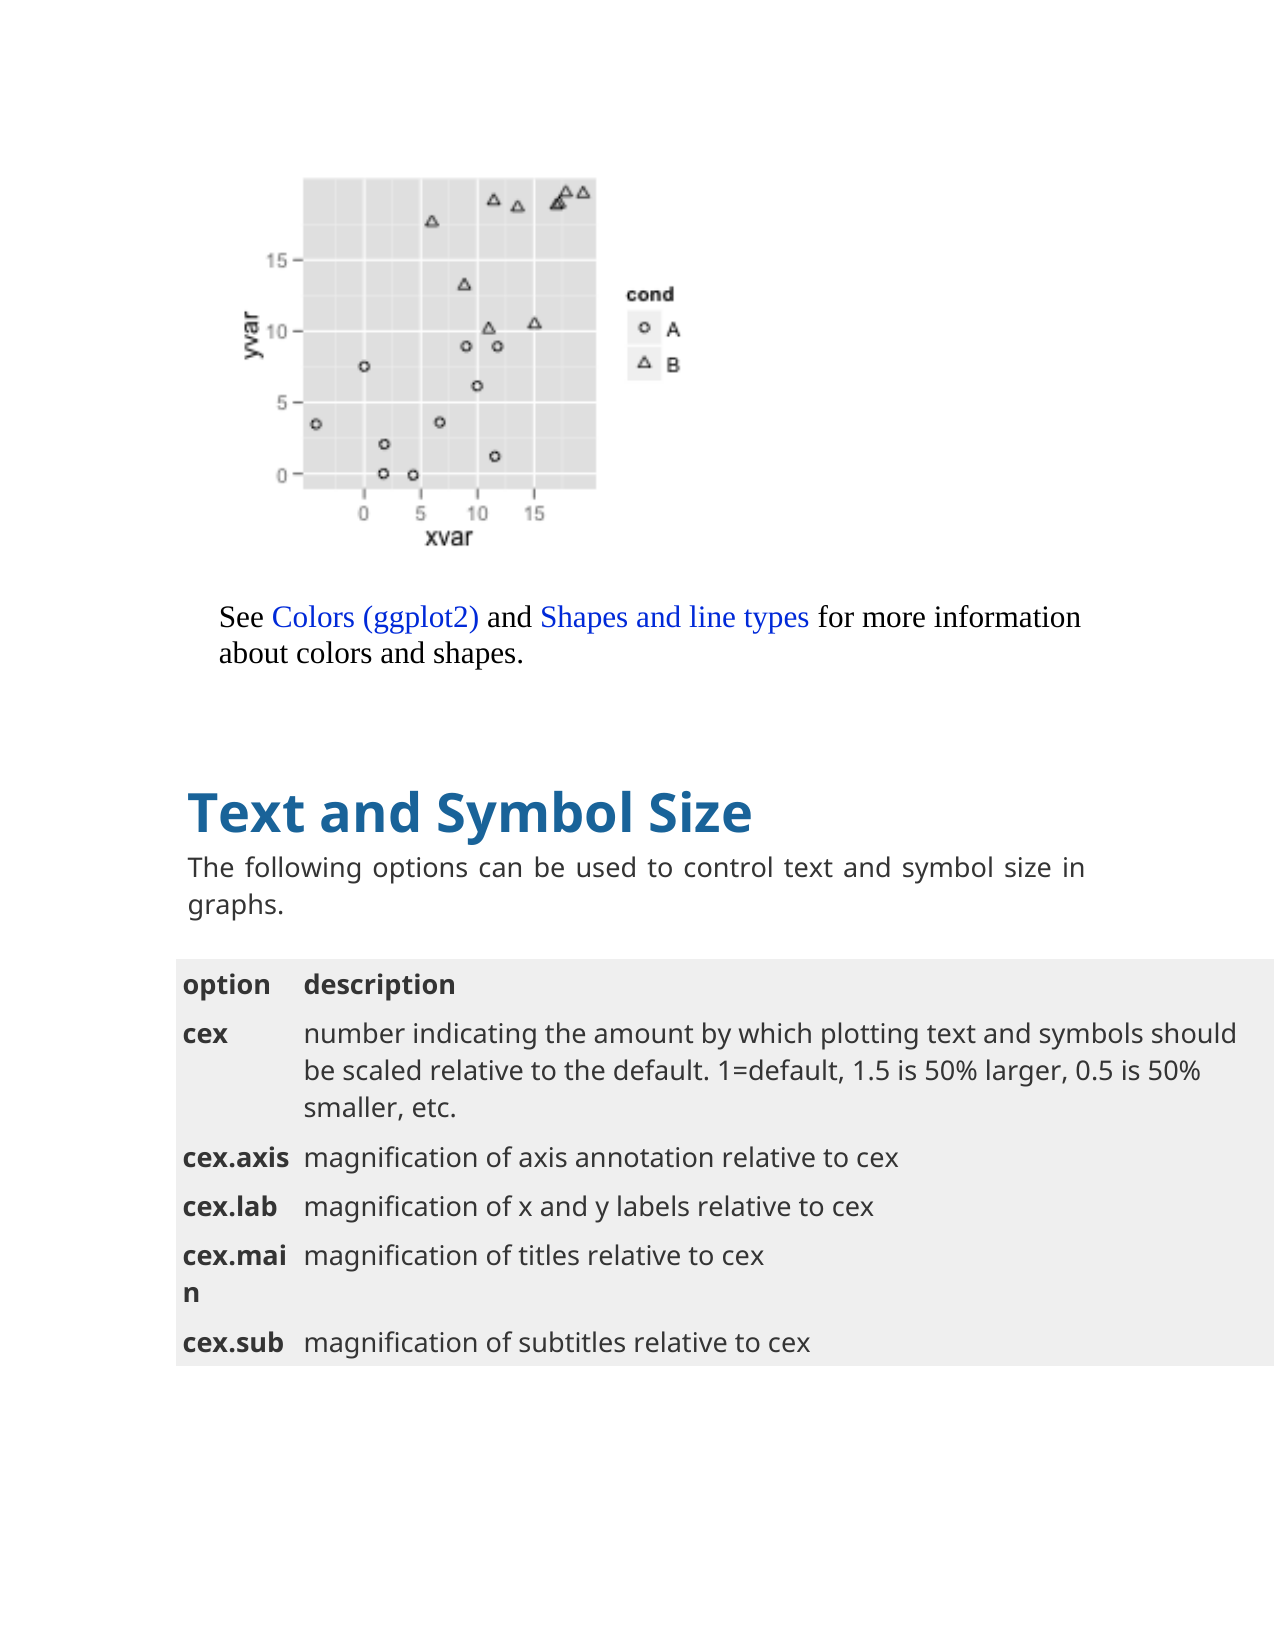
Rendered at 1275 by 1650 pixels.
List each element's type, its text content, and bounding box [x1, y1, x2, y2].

text Text and Symbol Size [187, 775, 1087, 849]
table_cell cex.axis [176, 1132, 297, 1181]
table_header description [297, 959, 1274, 1009]
table_cell cex.sub [176, 1317, 297, 1366]
picture [218, 150, 741, 567]
text The following options can be used to control text and symbol size in graphs. [187, 849, 1087, 922]
table_cell cex.main [176, 1231, 297, 1317]
table_header option [176, 959, 297, 1009]
table_cell cex.lab [176, 1181, 297, 1231]
table_cell magnification of titles relative to cex [297, 1231, 1274, 1317]
table_cell magnification of subtitles relative to cex [297, 1317, 1274, 1366]
table_cell magnification of x and y labels relative to cex [297, 1181, 1274, 1231]
table_cell cex [176, 1009, 297, 1132]
table_cell magnification of axis annotation relative to cex [297, 1132, 1274, 1181]
table_cell number indicating the amount by which plotting text and symbols should be scaled relative to the default. 1=default, 1.5 is 50% larger, 0.5 is 50% smaller, etc. [297, 1009, 1274, 1132]
text See Colors (ggplot2) and Shapes and line types for more information about colors and shapes. [219, 598, 1087, 670]
